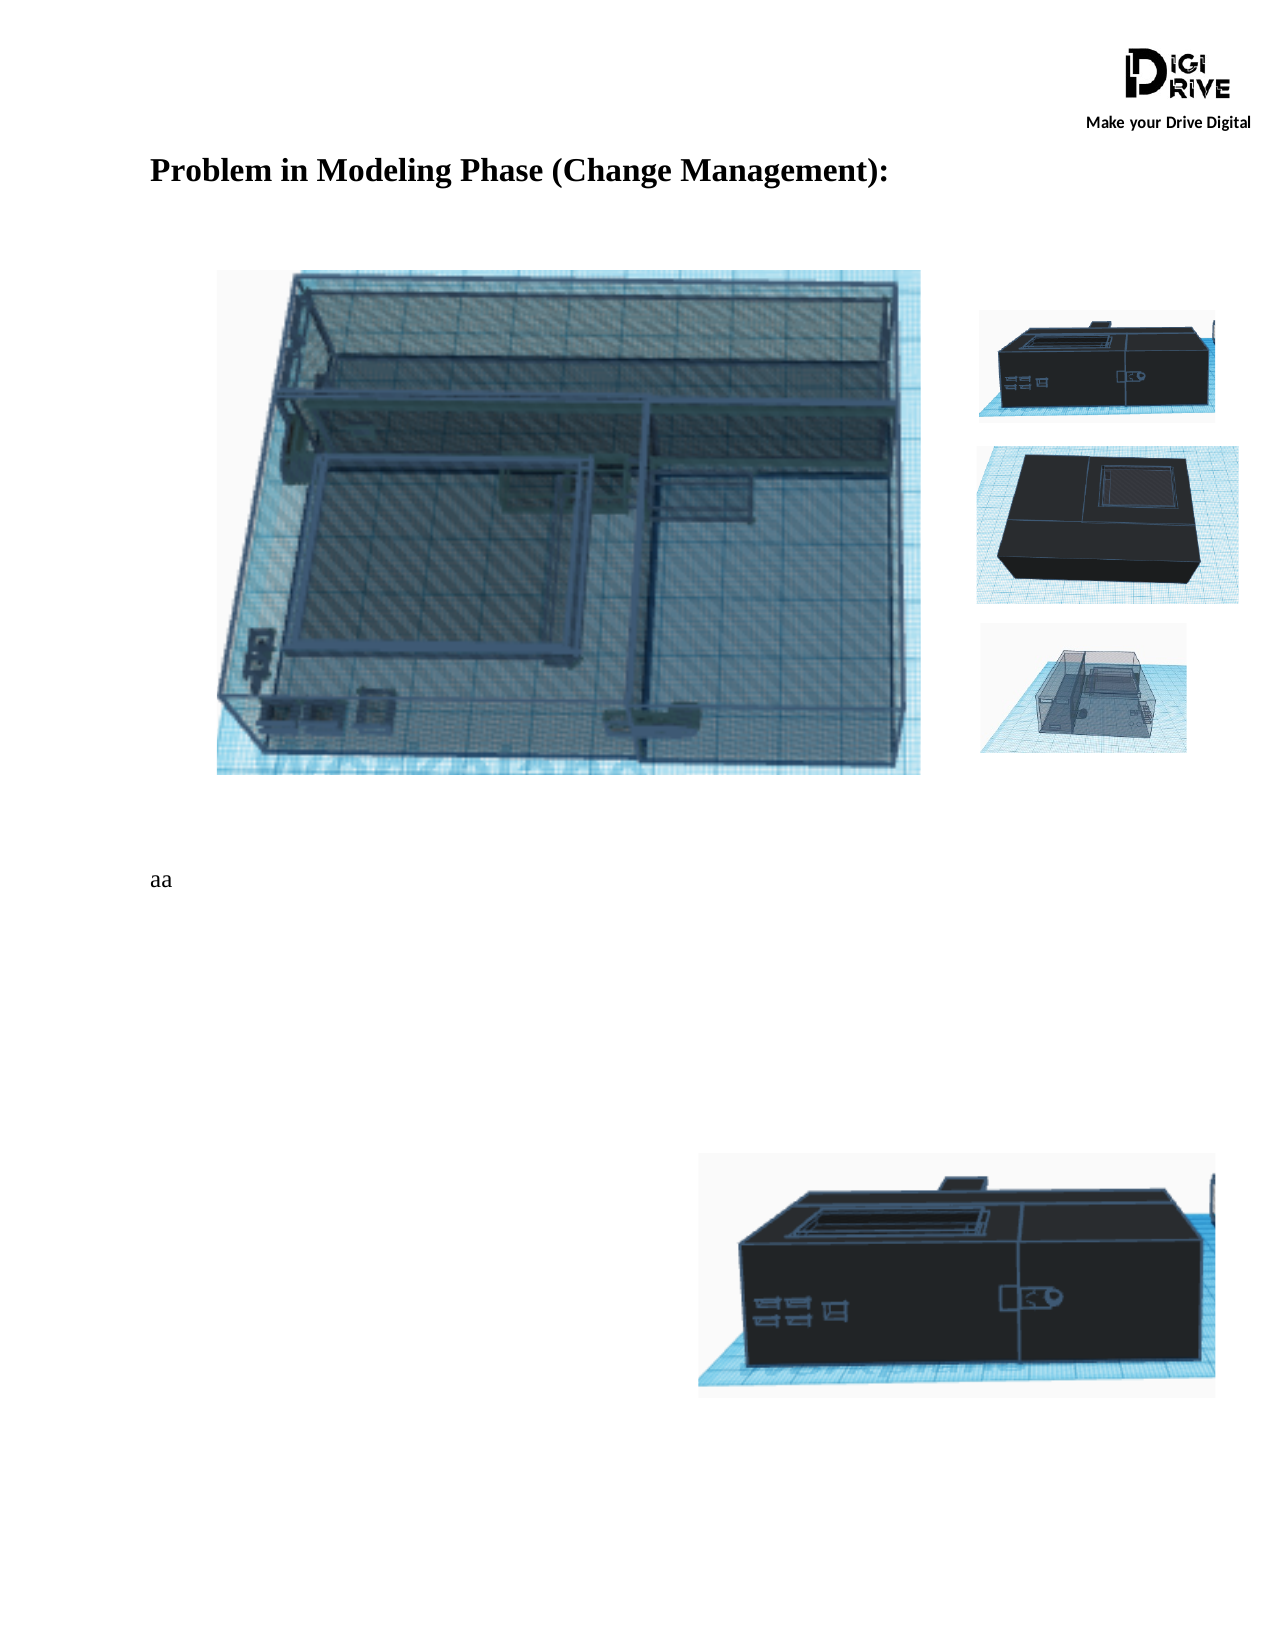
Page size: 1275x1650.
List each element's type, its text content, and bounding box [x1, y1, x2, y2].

picture [980, 623, 1187, 753]
picture [979, 310, 1216, 423]
picture [216, 270, 921, 775]
picture [976, 446, 1239, 604]
text aa [150, 864, 1125, 892]
picture [1125, 48, 1230, 99]
text Dr Shaukat WasiProblem in Modeling Phase (Change Management): [150, 150, 1125, 188]
picture [698, 1153, 1216, 1398]
